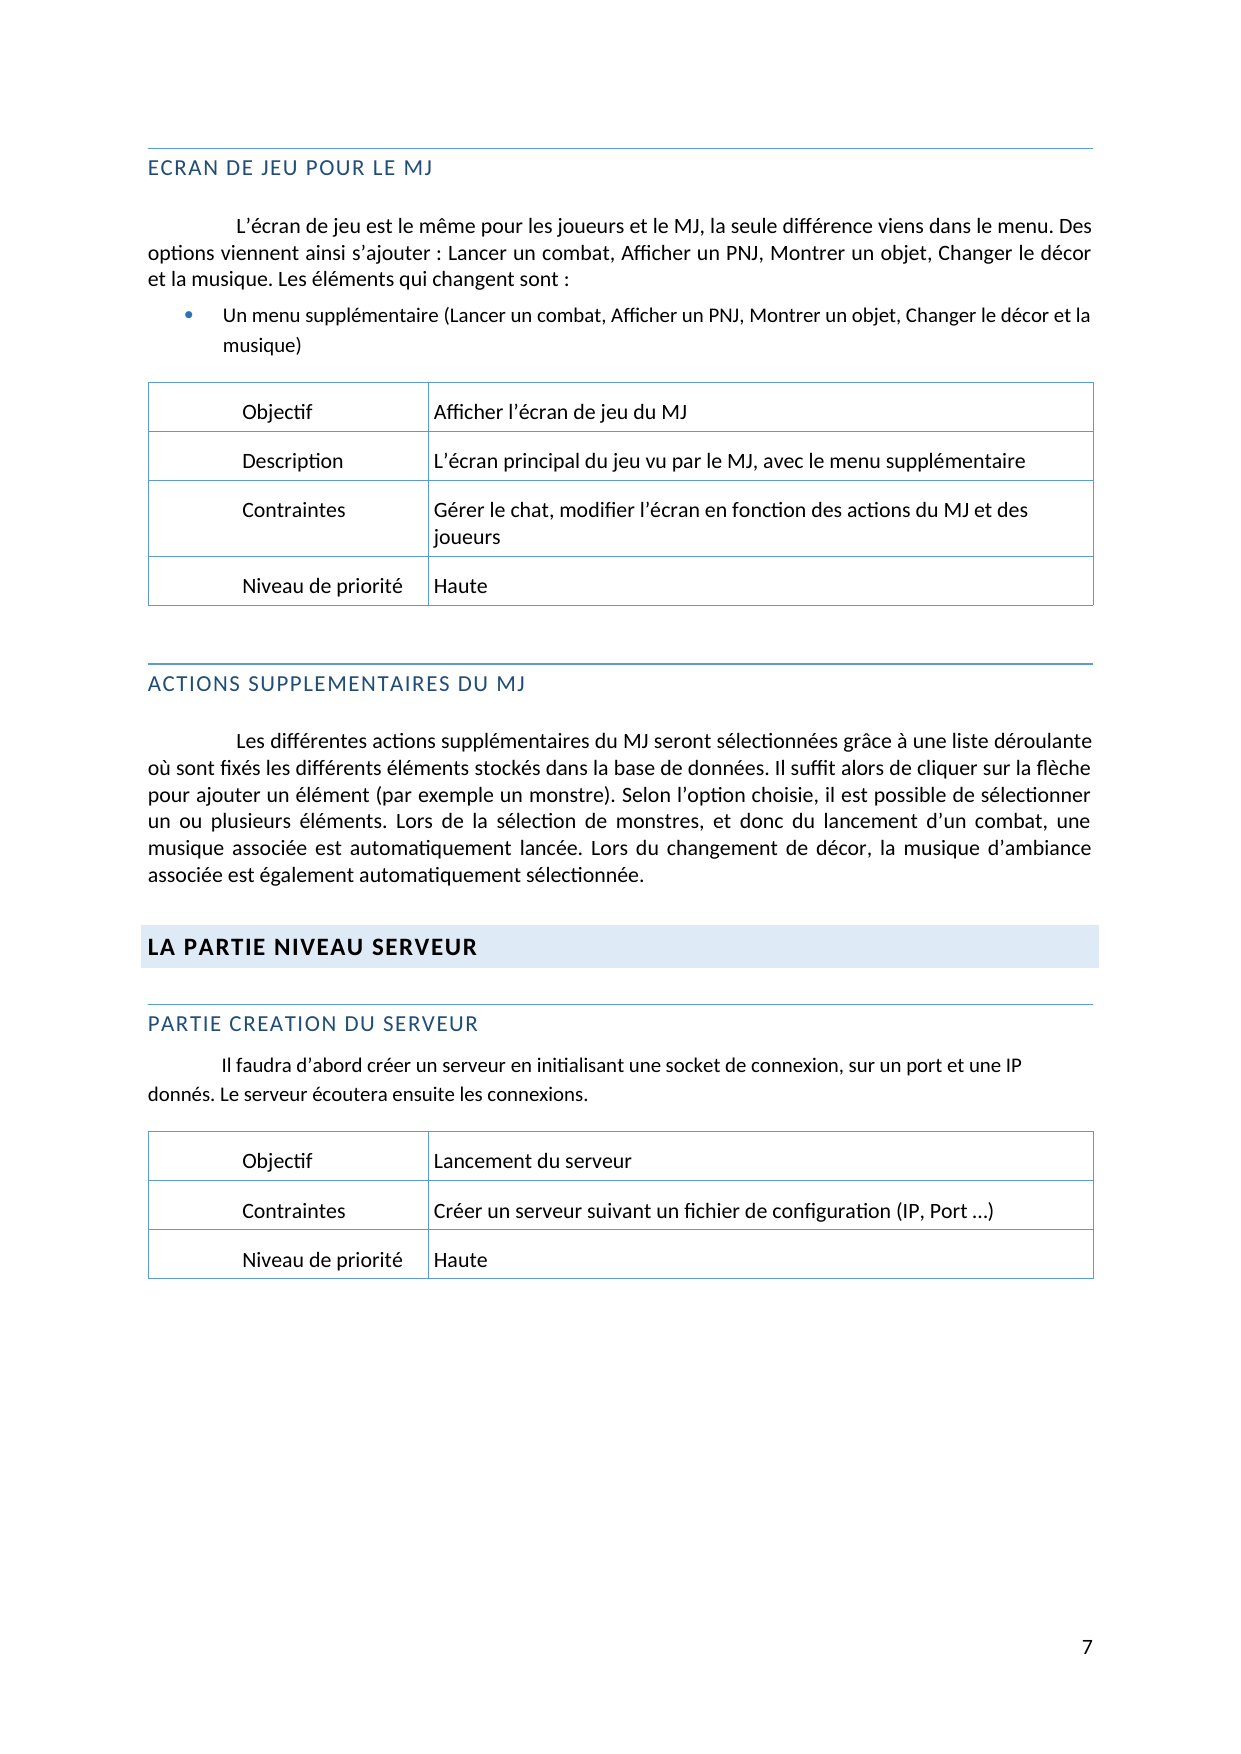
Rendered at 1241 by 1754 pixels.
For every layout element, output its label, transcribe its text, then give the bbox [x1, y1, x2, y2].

table_header Objectif [149, 1132, 428, 1180]
table_cell Contraintes [149, 481, 428, 556]
table_cell Niveau de priorité [149, 557, 428, 605]
text L’écran de jeu est le même pour les joueurs et le MJ, la seule différence viens dans le menu. Des options viennent ainsi s’ajouter : Lancer un combat, Afficher un PNJ, Montrer un objet, Changer le décor et la musique. Les éléments qui changent sont : [148, 212, 1093, 292]
table_cell Description [149, 432, 428, 480]
subtitle LA PARTIE NIVEAU SERVEUR [148, 931, 1093, 962]
table_cell Haute [429, 1230, 1093, 1278]
table_header Afficher l’écran de jeu du MJ [429, 383, 1093, 431]
table_header Lancement du serveur [429, 1132, 1093, 1180]
subtitle ECRAN DE JEU POUR LE MJ [148, 149, 1093, 181]
subtitle Partie creation du serveur [148, 1005, 1093, 1037]
table_cell Haute [429, 557, 1093, 605]
list Un menu supplémentaire (Lancer un combat, Afficher un PNJ, Montrer un objet, Changer le décor et la musique) [185, 303, 1093, 357]
table_header Objectif [149, 383, 428, 431]
table_cell Contraintes [149, 1181, 428, 1229]
table_cell L’écran principal du jeu vu par le MJ, avec le menu supplémentaire [429, 432, 1093, 480]
table_cell Créer un serveur suivant un fichier de configuration (IP, Port …) [429, 1181, 1093, 1229]
text Les différentes actions supplémentaires du MJ seront sélectionnées grâce à une liste déroulante où sont fixés les différents éléments stockés dans la base de données. Il suffit alors de cliquer sur la flèche pour ajouter un élément (par exemple un monstre). Selon l’option choisie, il est possible de sélectionner un ou plusieurs éléments. Lors de la sélection de monstres, et donc du lancement d’un combat, une musique associée est automatiquement lancée. Lors du changement de décor, la musique d’ambiance associée est également automatiquement sélectionnée. [148, 728, 1093, 888]
subtitle ACTIONS SUPPLEMENTAIRES DU MJ [148, 665, 1093, 697]
table_cell Gérer le chat, modifier l’écran en fonction des actions du MJ et des joueurs [429, 481, 1093, 556]
table_cell Niveau de priorité [149, 1230, 428, 1278]
text Il faudra d’abord créer un serveur en initialisant une socket de connexion, sur un port et une IP donnés. Le serveur écoutera ensuite les connexions. [148, 1052, 1093, 1106]
